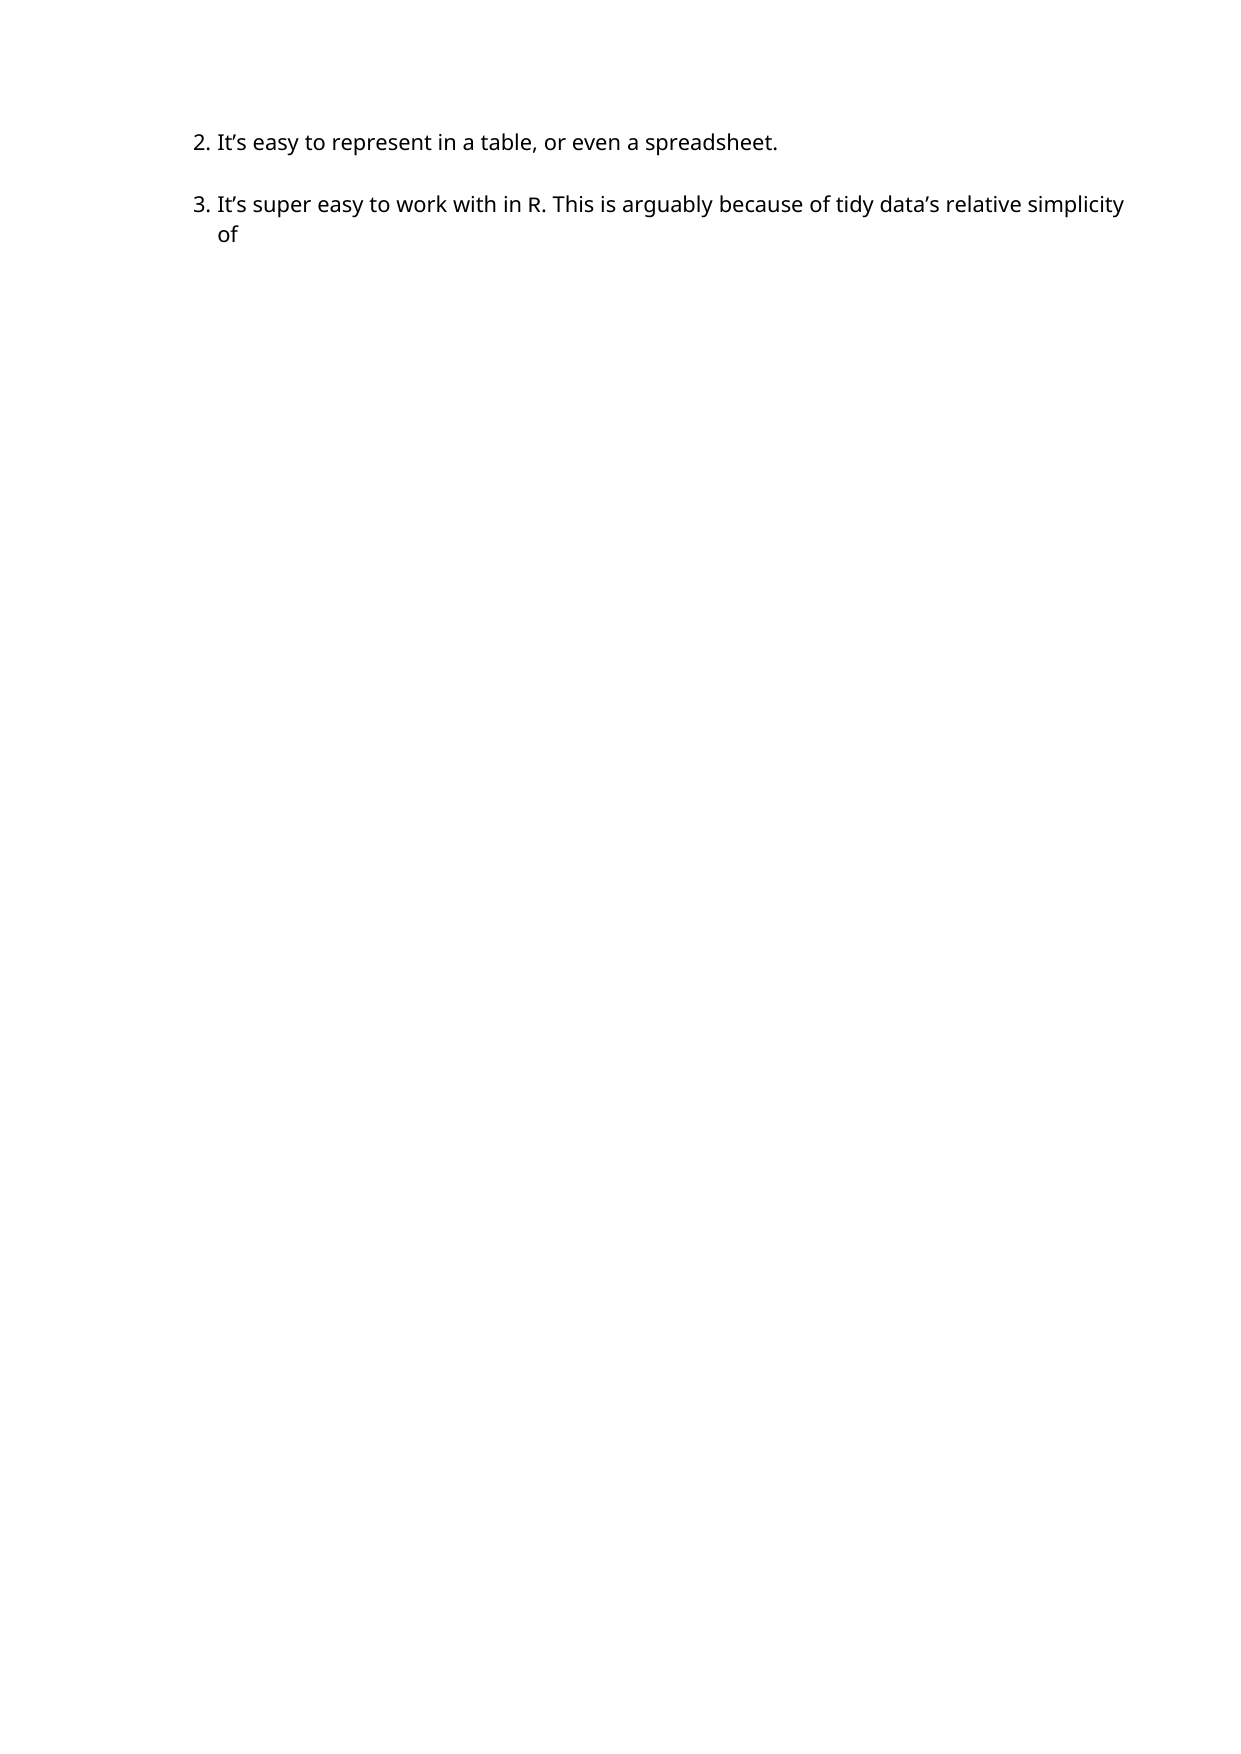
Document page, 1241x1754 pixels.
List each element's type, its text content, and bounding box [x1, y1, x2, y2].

list It’s easy to represent in a table, or even a spreadsheet. [193, 127, 1138, 157]
list It’s super easy to work with in R. This is arguably because of tidy data’s relative simplicity of [193, 189, 1138, 249]
